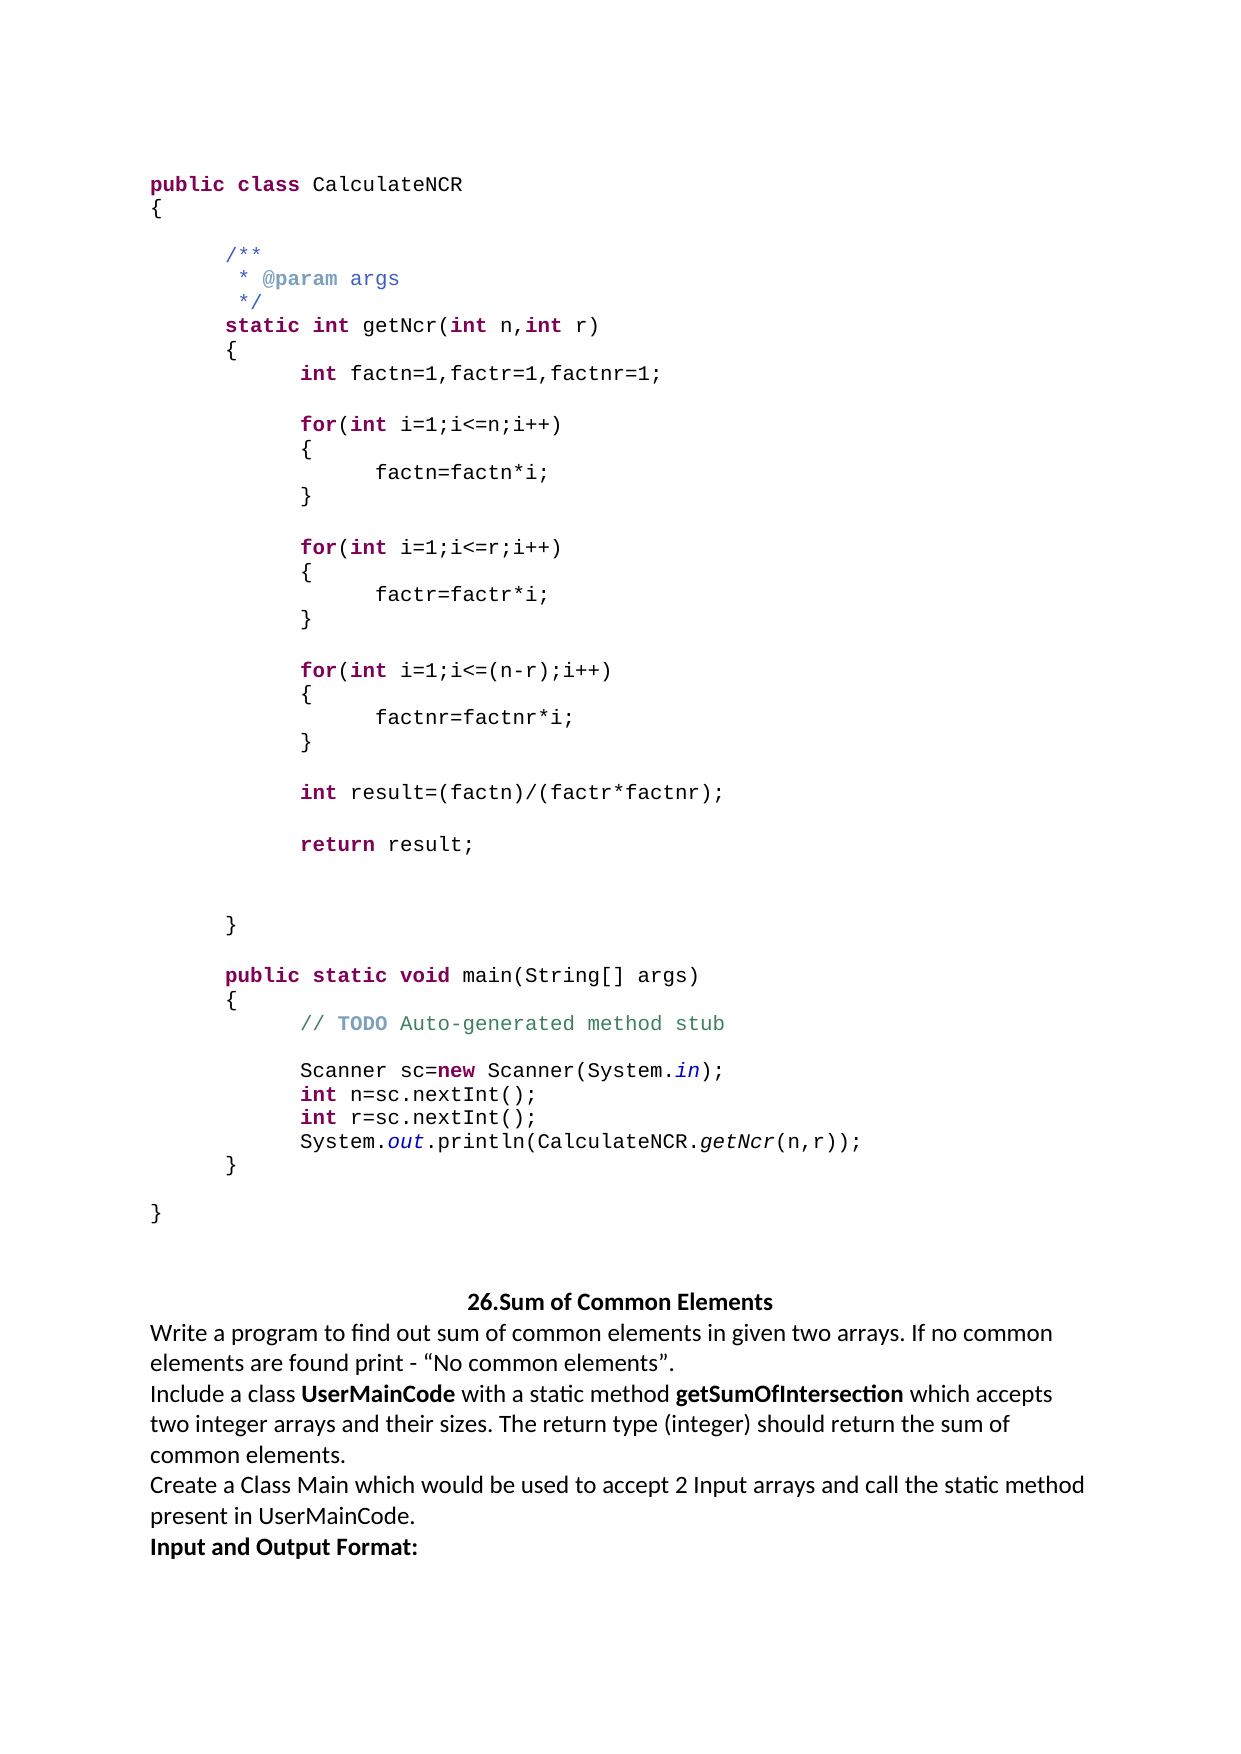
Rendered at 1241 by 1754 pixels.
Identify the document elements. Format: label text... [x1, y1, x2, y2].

text { [150, 683, 1090, 707]
text * @param args [150, 268, 1090, 292]
text // TODO Auto-generated method stub [150, 1013, 1090, 1036]
text factr=factr*i; [150, 584, 1090, 608]
text int n=sc.nextInt(); [150, 1083, 1090, 1107]
text { [150, 339, 1090, 363]
text Create a Class Main which would be used to accept 2 Input arrays and call the static method present in UserMainCode. [150, 1469, 1090, 1531]
text for(int i=1;i<=n;i++) [150, 414, 1090, 438]
text int factn=1,factr=1,factnr=1; [150, 363, 1090, 386]
text { [150, 197, 1090, 221]
text public class CalculateNCR [150, 174, 1090, 197]
text { [150, 989, 1090, 1013]
text Write a program to find out sum of common elements in given two arrays. If no common elements are found print - “No common elements”. [150, 1317, 1090, 1378]
text 26.Sum of Common Elements [150, 1286, 1090, 1317]
text for(int i=1;i<=r;i++) [150, 537, 1090, 561]
text { [150, 561, 1090, 584]
text Include a class UserMainCode with a static method getSumOfIntersection which accepts two integer arrays and their sizes. The return type (integer) should return the sum of common elements. [150, 1378, 1090, 1469]
text /** [150, 244, 1090, 268]
text int r=sc.nextInt(); [150, 1107, 1090, 1131]
text */ [150, 292, 1090, 316]
text factn=factn*i; [150, 462, 1090, 485]
text factnr=factnr*i; [150, 707, 1090, 731]
text Scanner sc=new Scanner(System.in); [150, 1060, 1090, 1083]
text int result=(factn)/(factr*factnr); [150, 782, 1090, 806]
text static int getNcr(int n,int r) [150, 316, 1090, 339]
text } [150, 1154, 1090, 1178]
text return result; [150, 834, 1090, 858]
text } [150, 485, 1090, 509]
text public static void main(String[] args) [150, 965, 1090, 989]
text for(int i=1;i<=(n-r);i++) [150, 660, 1090, 683]
text System.out.println(CalculateNCR.getNcr(n,r)); [150, 1131, 1090, 1154]
text { [150, 438, 1090, 462]
text } [150, 914, 1090, 937]
text } [150, 608, 1090, 632]
text } [150, 1202, 1090, 1225]
text Input and Output Format: [150, 1531, 1090, 1561]
text } [150, 731, 1090, 754]
